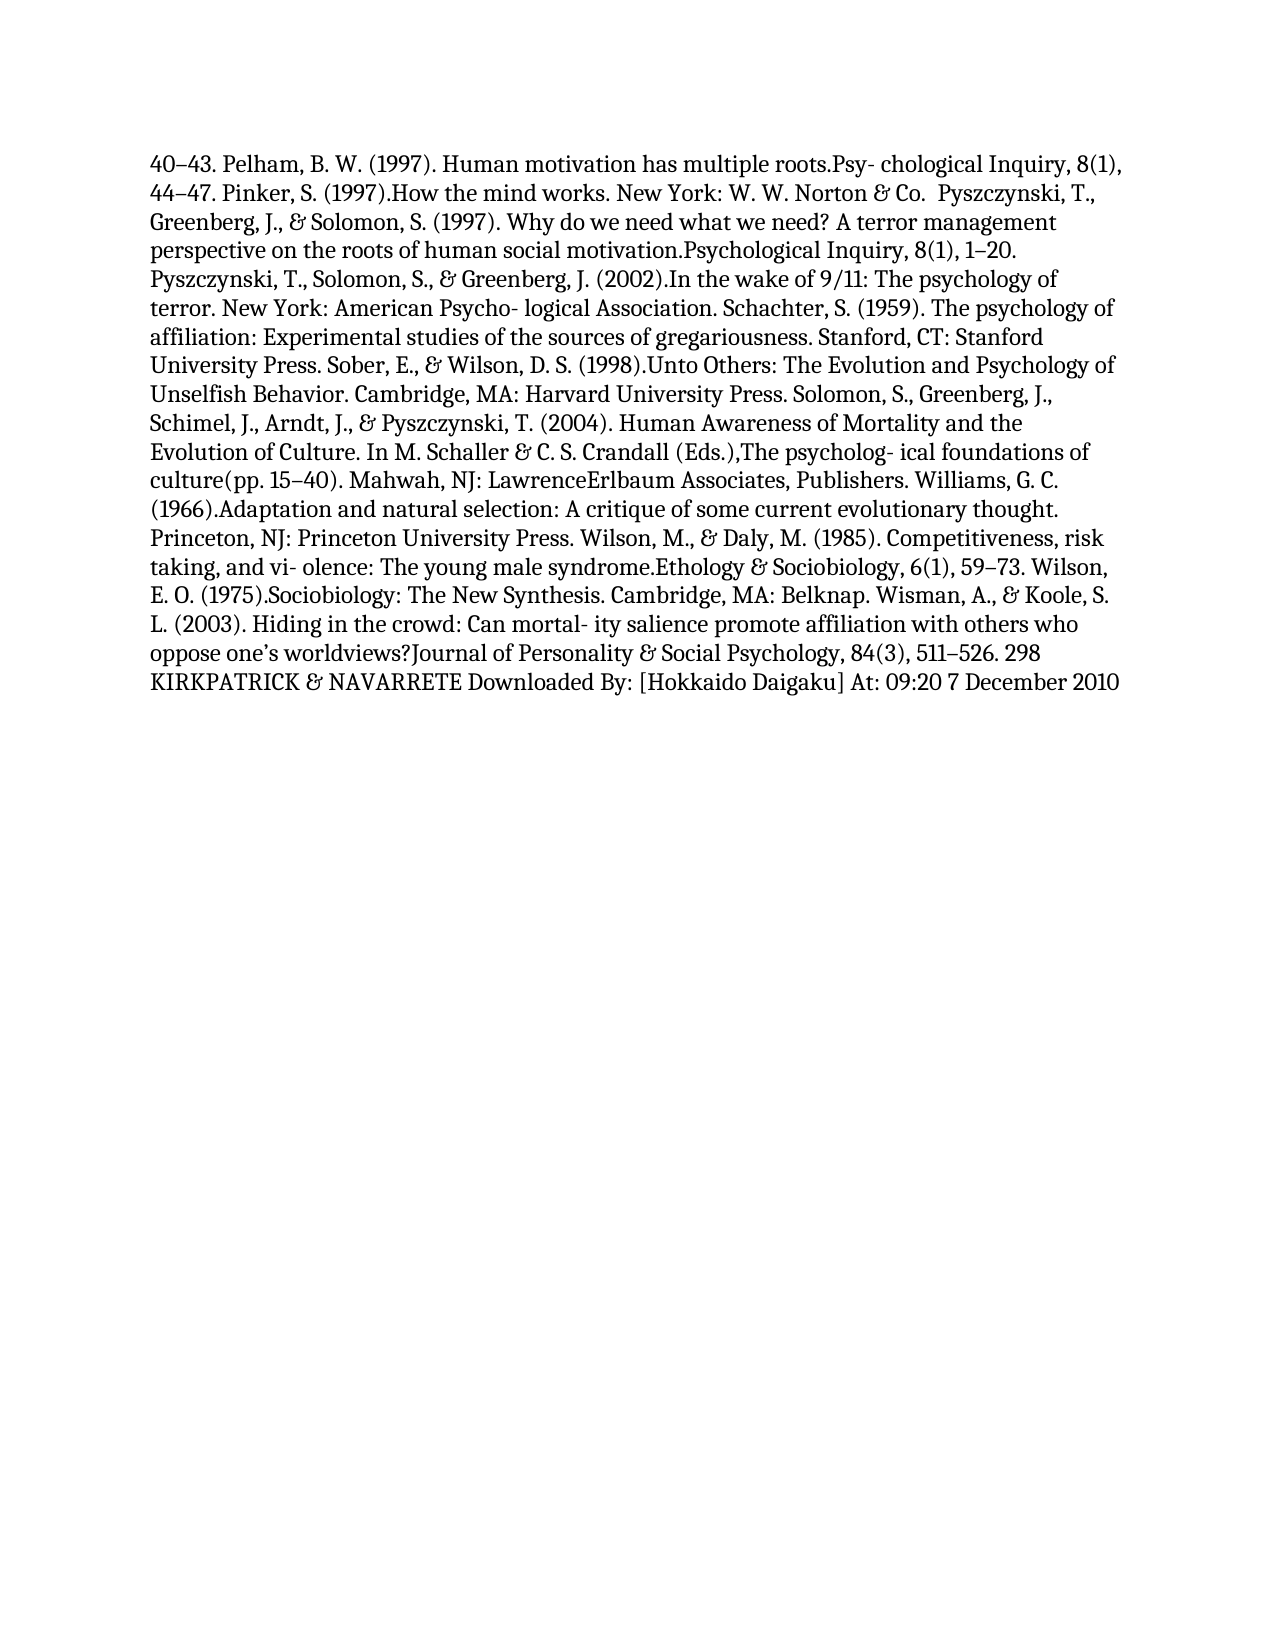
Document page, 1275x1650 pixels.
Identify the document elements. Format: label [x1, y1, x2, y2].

text [150, 150, 1125, 696]
